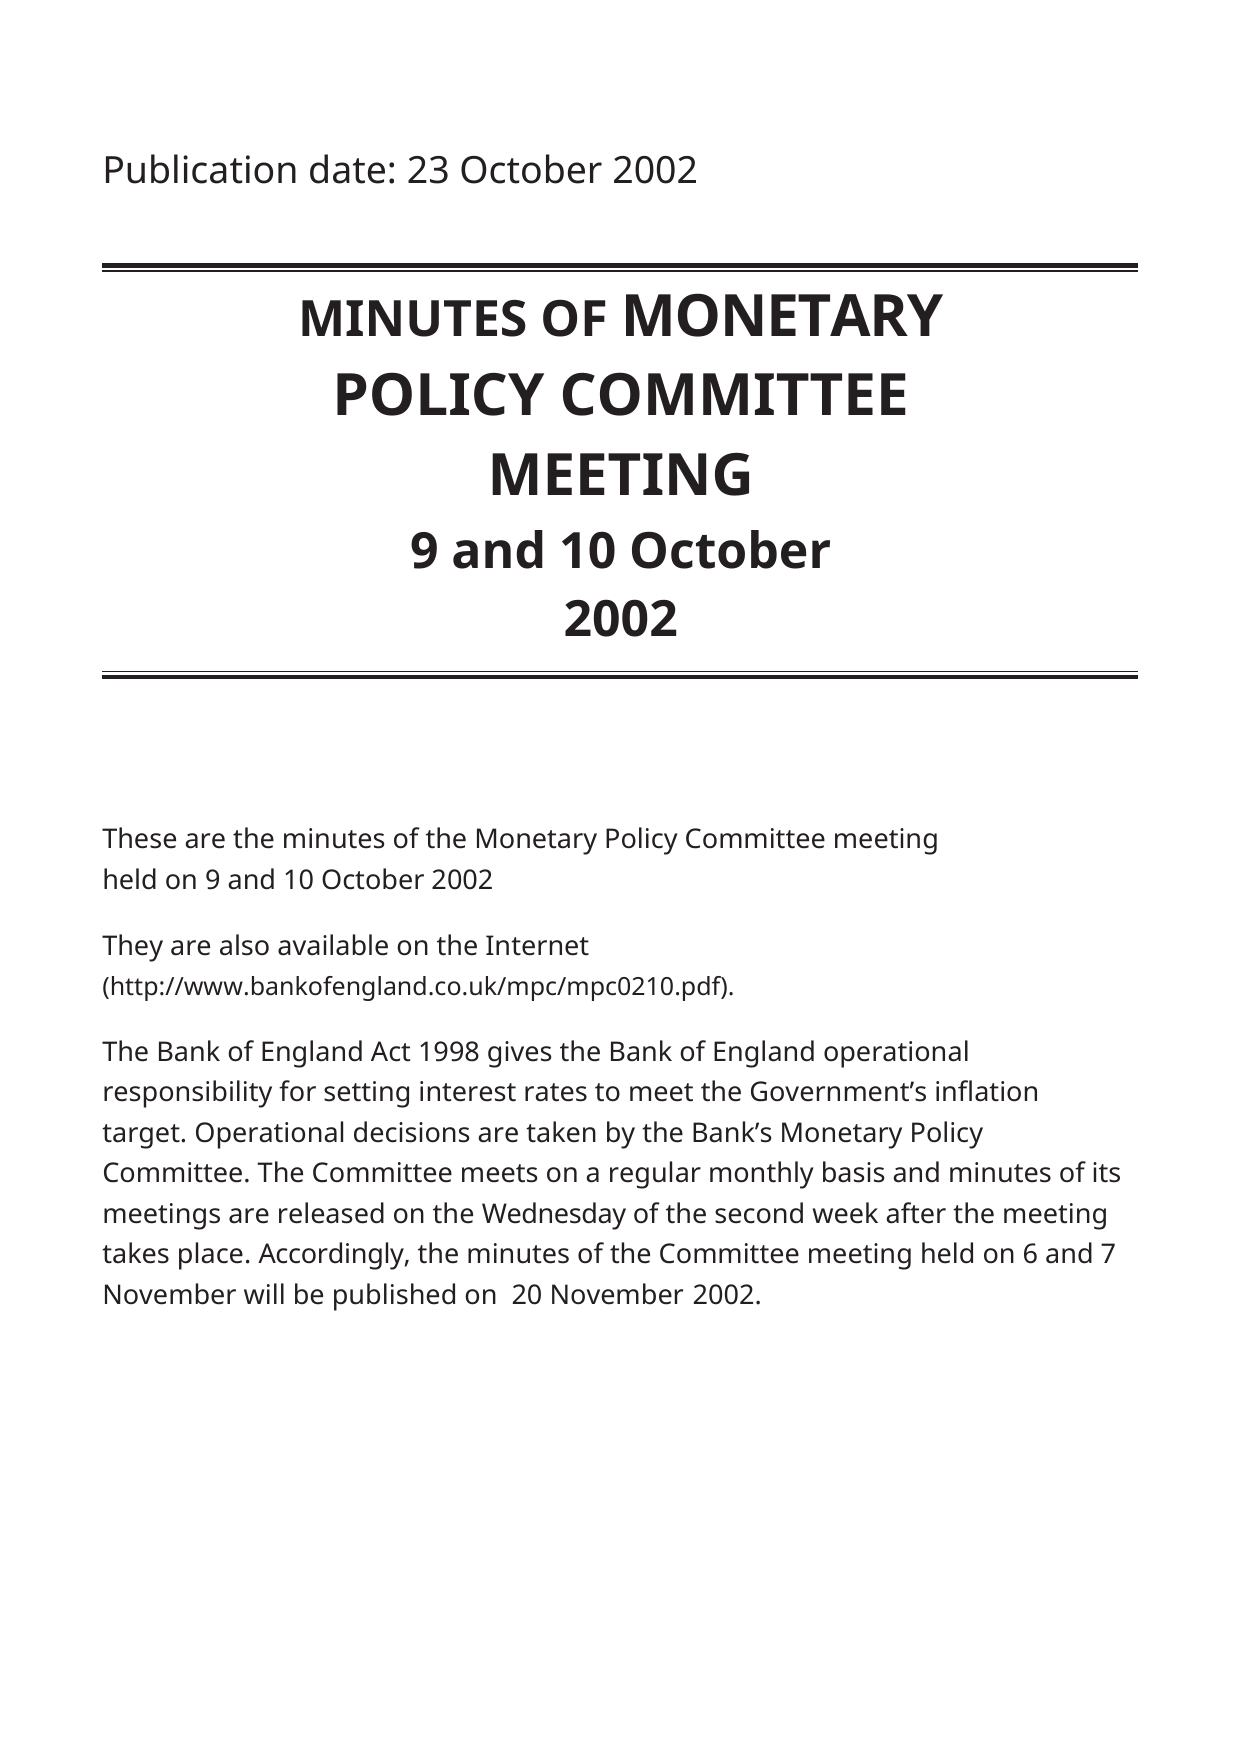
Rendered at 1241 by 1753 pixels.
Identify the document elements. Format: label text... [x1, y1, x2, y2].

text Publication date: 23 October 2002 [102, 143, 1151, 194]
text They are also available on the Internet [102, 926, 1151, 963]
text (http://www.bankofengland.co.uk/mpc/mpc0210.pdf). [102, 969, 1151, 1003]
text These are the minutes of the Monetary Policy Committee meeting held on 9 and 10 October 2002 [102, 820, 997, 897]
text MINUTES OF MONETARY POLICY COMMITTEE MEETING [278, 265, 962, 512]
text 9 and 10 October 2002 [371, 514, 870, 651]
text The Bank of England Act 1998 gives the Bank of England operational responsibility for setting interest rates to meet the Government’s inflation target. Operational decisions are taken by the Bank’s Monetary Policy Committee. The Committee meets on a regular monthly basis and minutes of its meetings are released on the Wednesday of the second week after the meeting takes place. Accordingly, the minutes of the Committee meeting held on 6 and 7 November will be published on 20 November 2002. [102, 1032, 1123, 1312]
